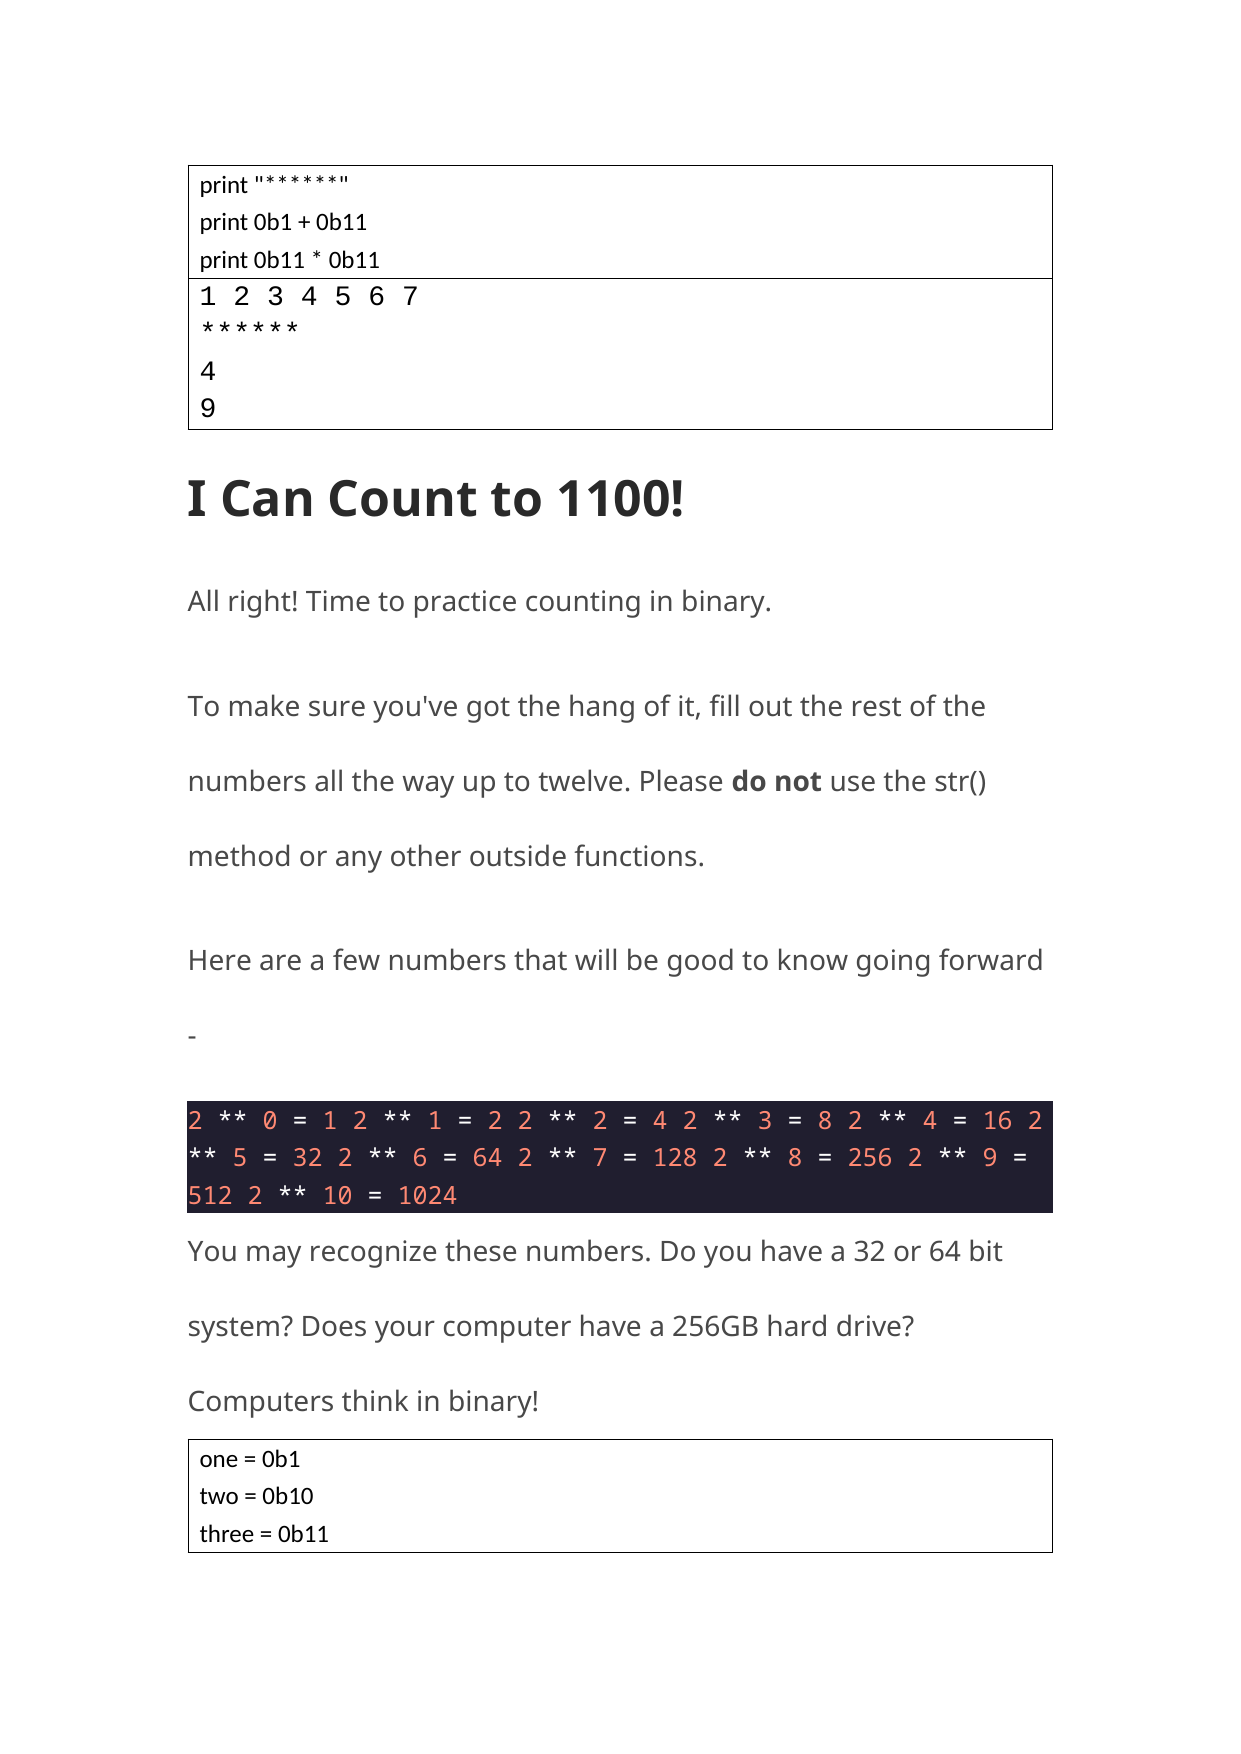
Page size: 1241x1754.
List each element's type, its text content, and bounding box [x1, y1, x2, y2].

table_cell 1 2 3 4 5 6 7 ****** 4 9 [189, 279, 1052, 429]
subtitle I Can Count to 1100! [187, 459, 1053, 534]
text All right! Time to practice counting in binary. [187, 563, 1053, 638]
text Here are a few numbers that will be good to know going forward - [187, 922, 1053, 1072]
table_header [189, 166, 1052, 278]
text To make sure you've got the hang of it, fill out the rest of the numbers all the way up to twelve. Please do not use the str() method or any other outside functions. [187, 668, 1053, 893]
text You may recognize these numbers. Do you have a 32 or 64 bit system? Does your computer have a 256GB hard drive? Computers think in binary! [187, 1213, 1053, 1438]
text 2 ** 0 = 1 2 ** 1 = 2 2 ** 2 = 4 2 ** 3 = 8 2 ** 4 = 16 2 ** 5 = 32 2 ** 6 = 64 2 ** 7 = 128 2 ** 8 = 256 2 ** 9 = 512 2 ** 10 = 1024 [187, 1101, 1053, 1213]
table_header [189, 1440, 1052, 1552]
